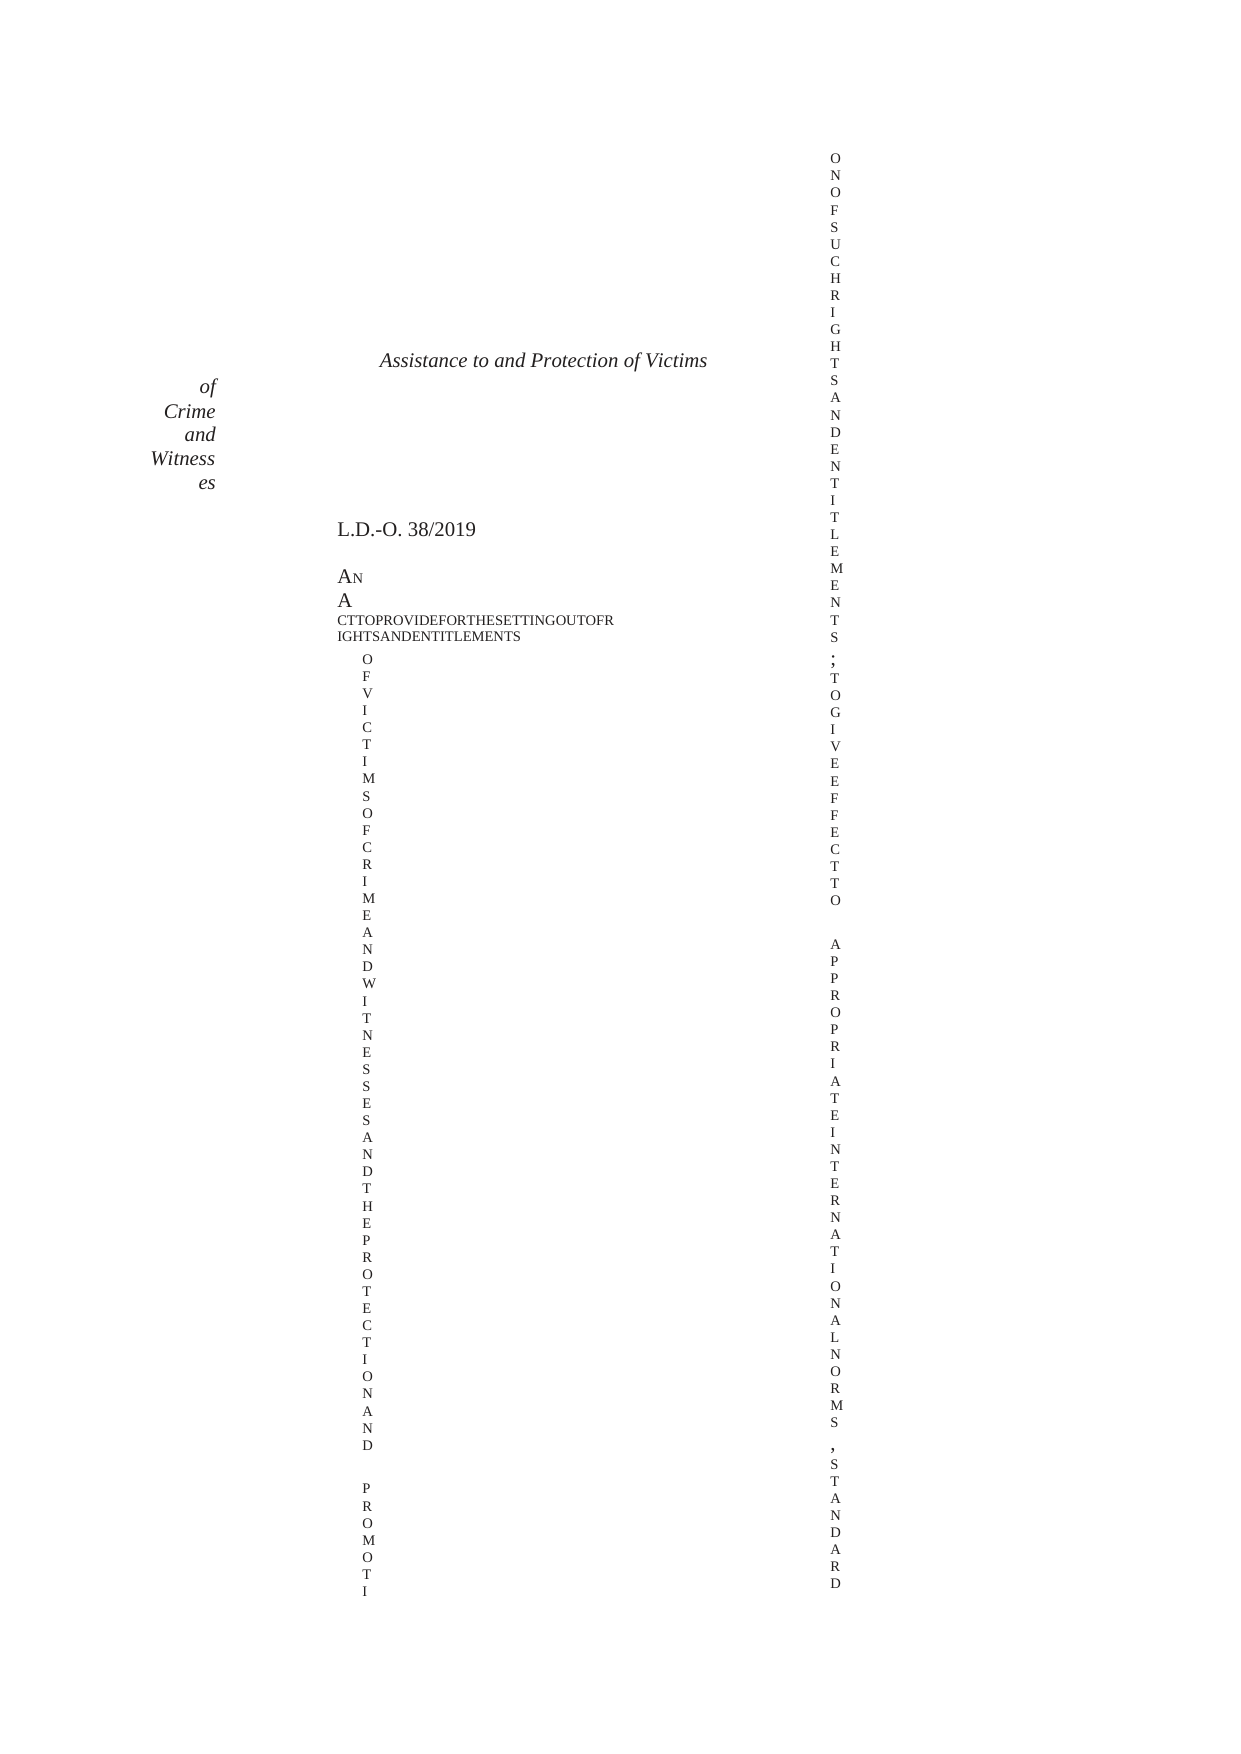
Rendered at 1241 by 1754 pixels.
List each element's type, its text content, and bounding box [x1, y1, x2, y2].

text AN ACTTOPROVIDEFORTHESETTINGOUTOFRIGHTSANDENTITLEMENTS [337, 565, 618, 645]
text L.D.-O. 38/2019 [337, 517, 618, 541]
table_header Assistance to and Protection of Victims [272, 344, 618, 374]
text of Crime and Witnesses [150, 375, 216, 494]
